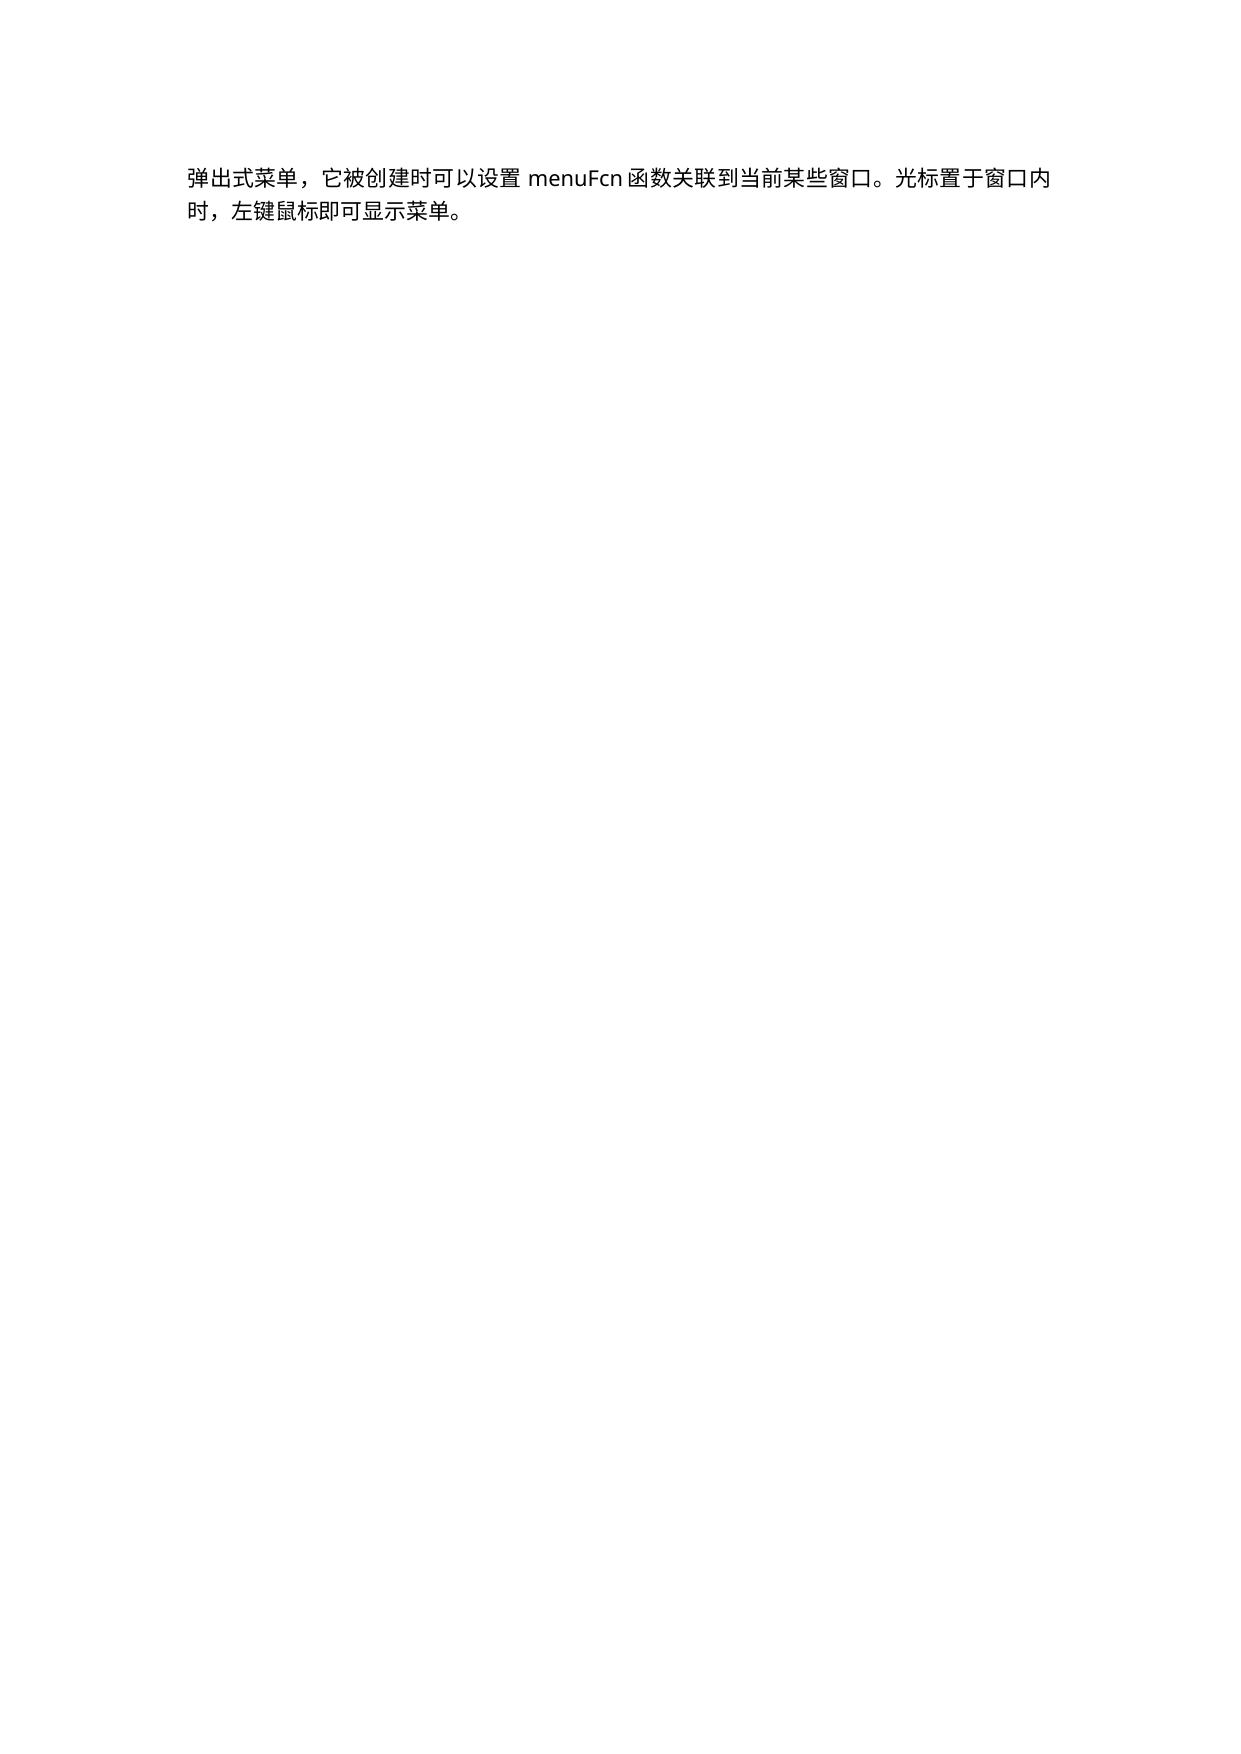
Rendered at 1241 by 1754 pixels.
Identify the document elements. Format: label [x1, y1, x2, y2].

list [187, 162, 1053, 227]
